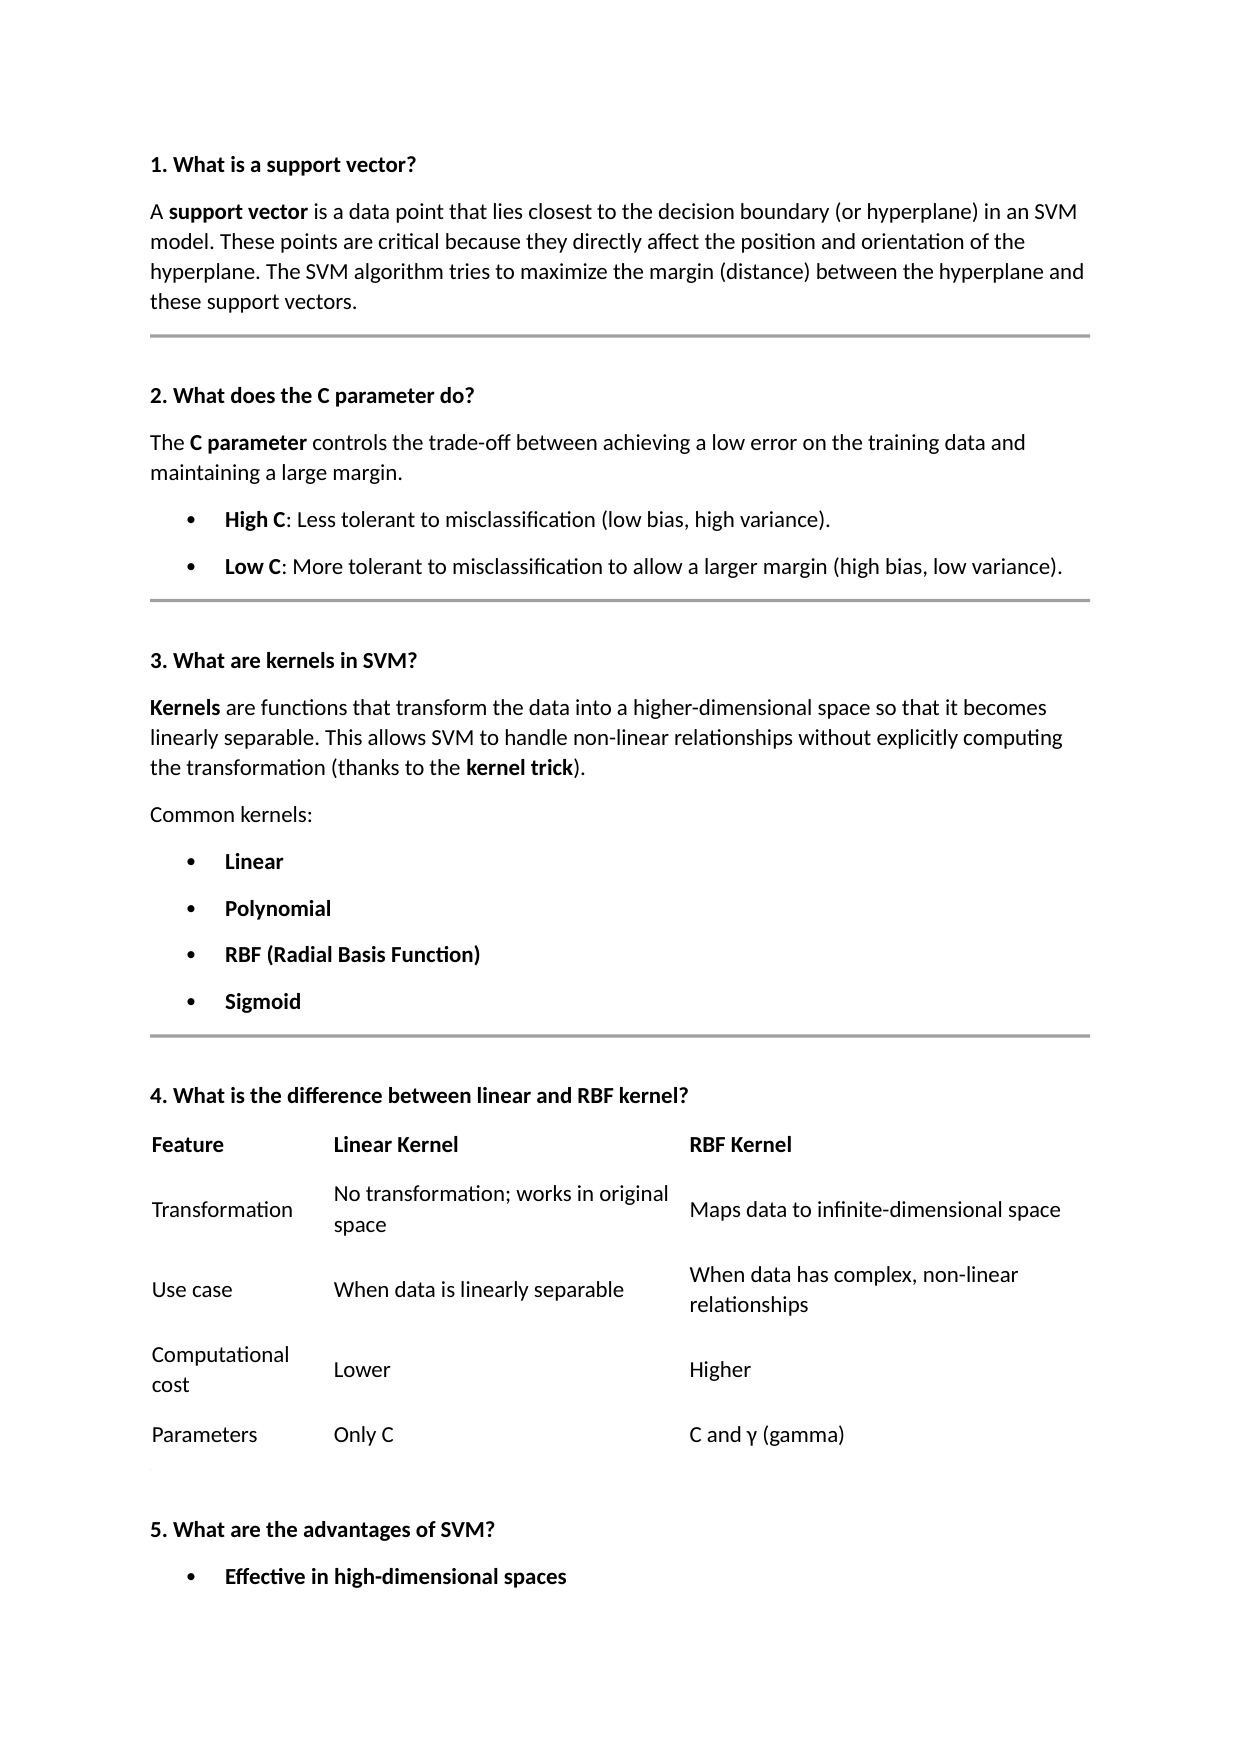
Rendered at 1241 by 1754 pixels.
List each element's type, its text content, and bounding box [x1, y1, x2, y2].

text 1. What is a support vector? [150, 150, 1090, 178]
table_cell Maps data to infinite-dimensional space [688, 1178, 1090, 1258]
table_header Linear Kernel [332, 1128, 688, 1178]
table_cell Computational cost [150, 1338, 332, 1418]
list Polynomial [187, 894, 1090, 922]
text 2. What does the C parameter do? [150, 381, 1090, 409]
list High C: Less tolerant to misclassification (low bias, high variance). [187, 505, 1090, 533]
list RBF (Radial Basis Function) [187, 941, 1090, 969]
table_cell No transformation; works in original space [332, 1178, 688, 1258]
table_header Feature [150, 1128, 332, 1178]
table_cell When data has complex, non-linear relationships [688, 1258, 1090, 1338]
table_cell Higher [688, 1338, 1090, 1418]
list Sigmoid [187, 987, 1090, 1016]
text 3. What are kernels in SVM? [150, 646, 1090, 674]
list Effective in high-dimensional spaces [187, 1562, 1090, 1590]
table_cell Transformation [150, 1178, 332, 1258]
table_cell Use case [150, 1258, 332, 1338]
text 4. What is the difference between linear and RBF kernel? [150, 1081, 1090, 1109]
list Linear [187, 847, 1090, 875]
table_cell When data is linearly separable [332, 1258, 688, 1338]
text A support vector is a data point that lies closest to the decision boundary (or hyperplane) in an SVM model. These points are critical because they directly affect the position and orientation of the hyperplane. The SVM algorithm tries to maximize the margin (distance) between the hyperplane and these support vectors. [150, 197, 1090, 316]
list Low C: More tolerant to misclassification to allow a larger margin (high bias, low variance). [187, 552, 1090, 580]
table_cell C and γ (gamma) [688, 1418, 1090, 1468]
table_header RBF Kernel [688, 1128, 1090, 1178]
text The C parameter controls the trade-off between achieving a low error on the training data and maintaining a large margin. [150, 428, 1090, 486]
table_cell Only C [332, 1418, 688, 1468]
text Common kernels: [150, 800, 1090, 828]
table_cell Lower [332, 1338, 688, 1418]
table_cell Parameters [150, 1418, 332, 1468]
text 5. What are the advantages of SVM? [150, 1515, 1090, 1543]
text Kernels are functions that transform the data into a higher-dimensional space so that it becomes linearly separable. This allows SVM to handle non-linear relationships without explicitly computing the transformation (thanks to the kernel trick). [150, 693, 1090, 781]
